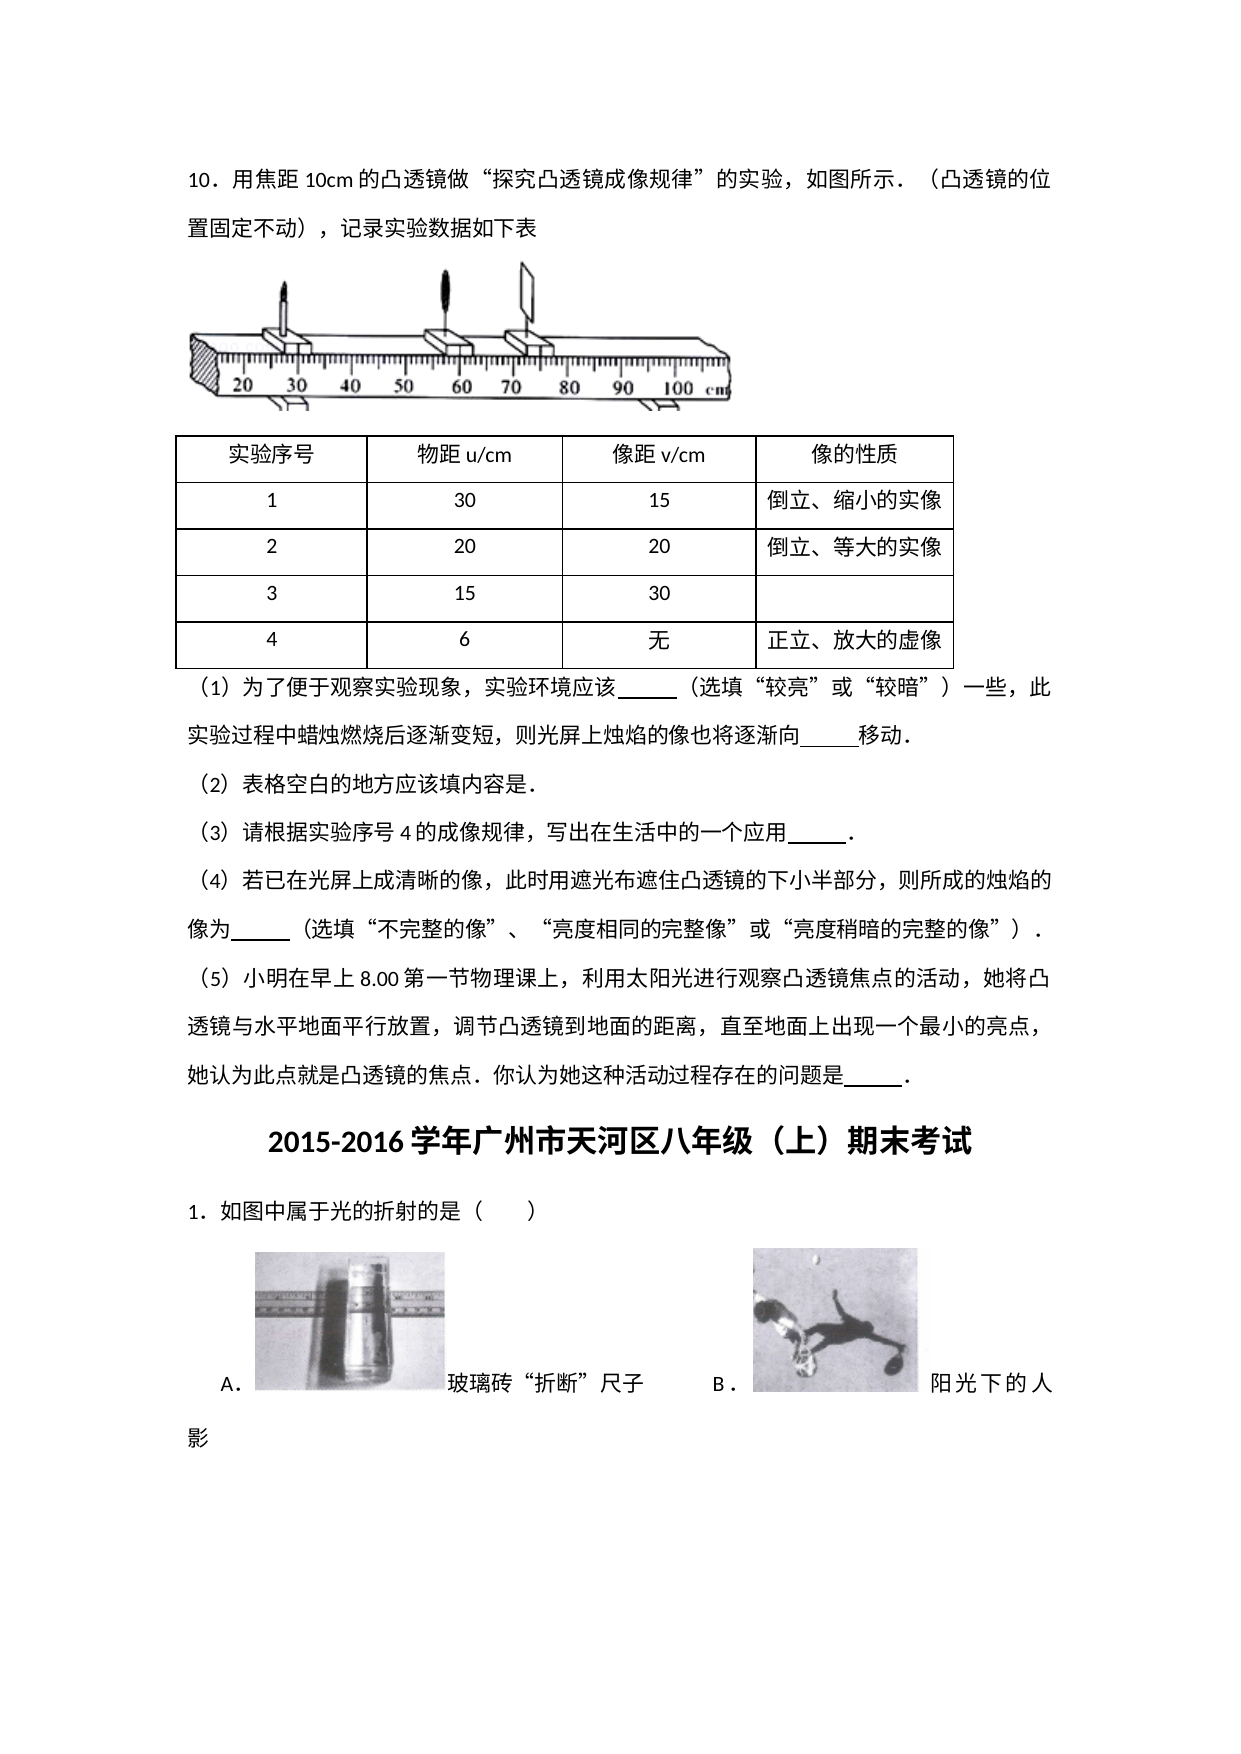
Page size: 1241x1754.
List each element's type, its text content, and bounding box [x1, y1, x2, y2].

picture [753, 1248, 930, 1392]
table_cell 30 [563, 576, 755, 621]
table_cell 倒立、缩小的实像 [757, 483, 953, 528]
text 10．用焦距10cm的凸透镜做“探究凸透镜成像规律”的实验，如图所示．（凸透镜的位置固定不动），记录实验数据如下表 [187, 162, 1053, 243]
table_cell 20 [563, 530, 755, 574]
table_cell 2 [177, 530, 366, 574]
table_header 像距v/cm [563, 437, 755, 481]
table_cell [757, 576, 953, 621]
table_cell 倒立、等大的实像 [757, 530, 953, 574]
table_cell 6 [368, 623, 562, 668]
table_header 物距u/cm [368, 437, 562, 481]
text （5）小明在早上8.00第一节物理课上，利用太阳光进行观察凸透镜焦点的活动，她将凸透镜与水平地面平行放置，调节凸透镜到地面的距离，直至地面上出现一个最小的亮点，她认为此点就是凸透镜的焦点．你认为她这种活动过程存在的问题是 ． [187, 960, 1053, 1090]
table_cell 3 [177, 576, 366, 621]
table_header 像的性质 [757, 437, 953, 481]
text （3）请根据实验序号4的成像规律，写出在生活中的一个应用 ． [187, 815, 1053, 847]
table_cell 15 [368, 576, 562, 621]
text （4）若已在光屏上成清晰的像，此时用遮光布遮住凸透镜的下小半部分，则所成的烛焰的像为 （选填“不完整的像”、“亮度相同的完整像”或“亮度稍暗的完整的像”）． [187, 863, 1053, 944]
picture [187, 259, 732, 411]
table_cell 20 [368, 530, 562, 574]
text 1．如图中属于光的折射的是（ ） [187, 1193, 1053, 1226]
table_cell 15 [563, 483, 755, 528]
table_cell 正立、放大的虚像 [757, 623, 953, 668]
text （1）为了便于观察实验现象，实验环境应该 （选填“较亮”或“较暗”）一些，此实验过程中蜡烛燃烧后逐渐变短，则光屏上烛焰的像也将逐渐向 移动． [187, 669, 1053, 751]
picture [255, 1252, 448, 1392]
text （2）表格空白的地方应该填内容是． [187, 766, 1053, 799]
text 2015-2016学年广州市天河区八年级（上）期末考试 [187, 1106, 1053, 1171]
table_cell 4 [177, 623, 366, 668]
table_cell 无 [563, 623, 755, 668]
table_cell 30 [368, 483, 562, 528]
table_header 实验序号 [177, 437, 366, 481]
table_cell 1 [177, 483, 366, 528]
